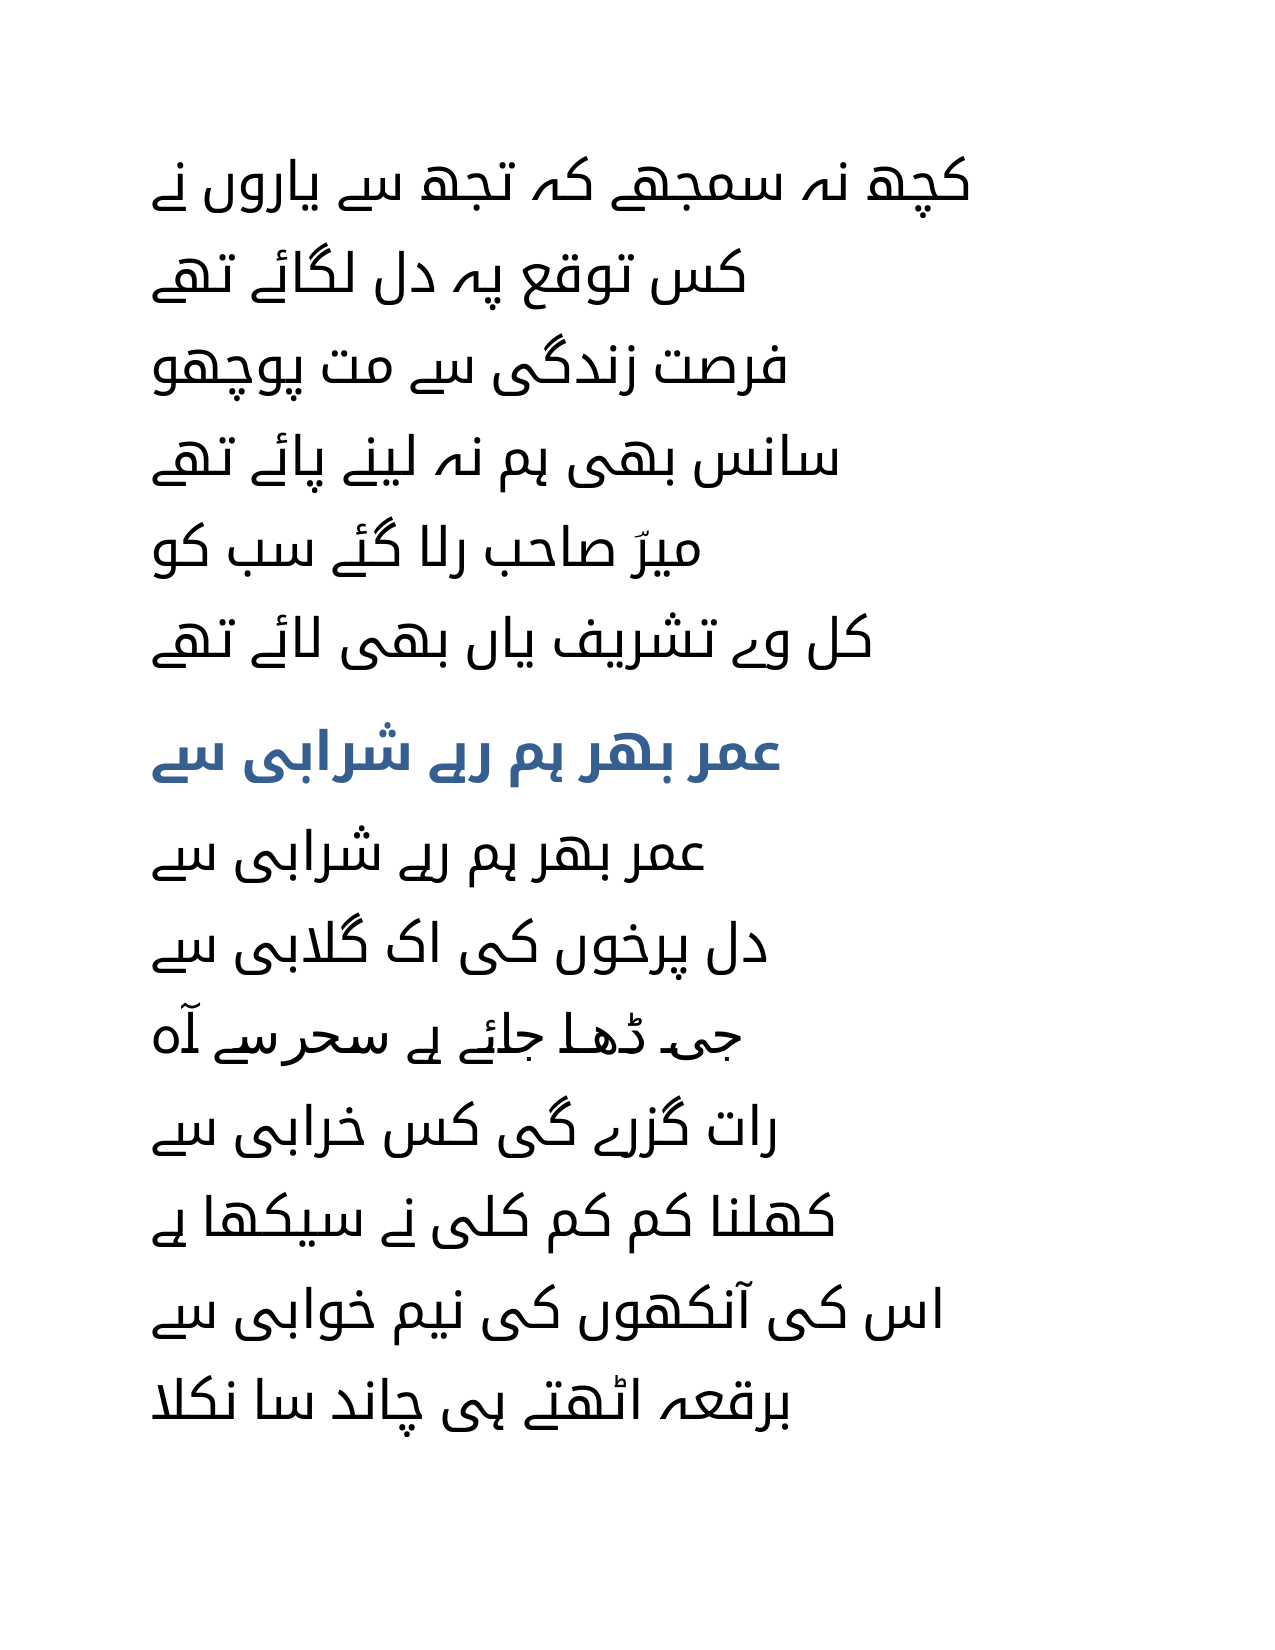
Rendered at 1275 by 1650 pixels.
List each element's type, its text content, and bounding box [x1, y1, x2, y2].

text فرصت زندگی سے مت پوچھو [150, 333, 1125, 395]
text سانس بھی ہم نہ لینے پائے تھے [150, 424, 1125, 487]
text جی ڈھا جائے ہے سحر سے آہ [150, 1003, 1125, 1066]
text برقعہ اٹھتے ہی چاند سا نکلا [150, 1369, 1125, 1431]
text دل پرخوں کی اک گلابی سے [150, 912, 1125, 974]
text اس کی آنکھوں کی نیم خوابی سے [150, 1278, 1125, 1340]
text رات گزرے گی کس خرابی سے [150, 1095, 1125, 1157]
text میرؔ صاحب رلا گئے سب کو [150, 516, 1125, 578]
text عمر بھر ہم رہے شرابی سے [150, 820, 1125, 883]
text کچھ نہ سمجھے کہ تجھ سے یاروں نے [150, 150, 1125, 212]
subtitle عمر بھر ہم رہے شرابی سے [150, 719, 1125, 782]
text کل وے تشریف یاں بھی لائے تھے [150, 607, 1125, 669]
text کس توقع پہ دل لگائے تھے [150, 241, 1125, 304]
text کھلنا کم کم کلی نے سیکھا ہے [150, 1186, 1125, 1248]
